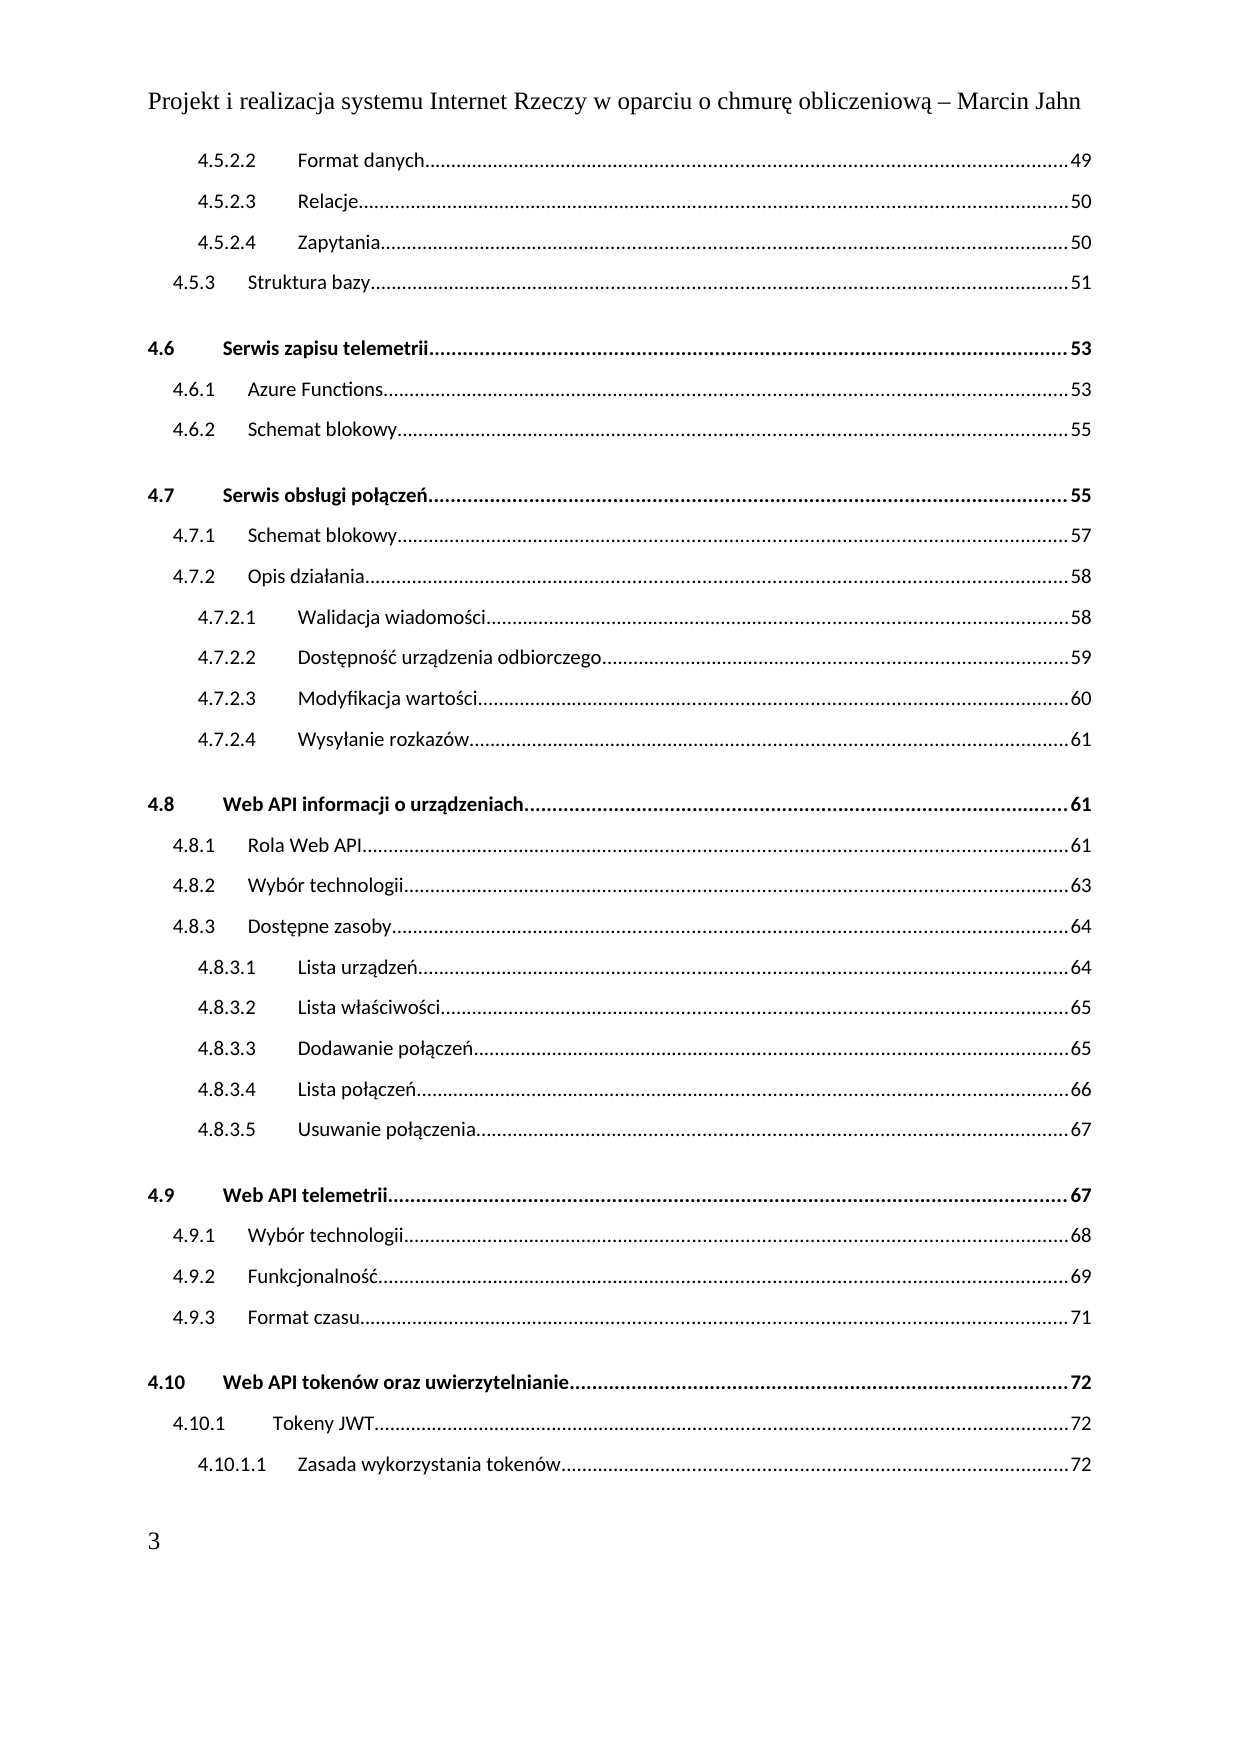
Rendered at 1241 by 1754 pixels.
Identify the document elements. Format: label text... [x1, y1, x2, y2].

text 4.5.2.4 Zapytania 50 [198, 229, 1093, 254]
text 4.10.1.1 Zasada wykorzystania tokenów 72 [198, 1451, 1093, 1476]
text 4.10.1 Tokeny JWT 72 [173, 1410, 1093, 1436]
text 4.5.3 Struktura bazy 51 [173, 269, 1093, 295]
text 4.7.2.3 Modyfikacja wartości 60 [198, 685, 1093, 711]
text 4.7.2.1 Walidacja wiadomości 58 [198, 604, 1093, 629]
text 4.7.2.4 Wysyłanie rozkazów 61 [198, 726, 1093, 751]
text 4.7.1 Schemat blokowy 57 [173, 523, 1093, 548]
text 4.8.3 Dostępne zasoby 64 [173, 913, 1093, 939]
text 4.9.3 Format czasu 71 [173, 1304, 1093, 1329]
text 4.8.3.2 Lista właściwości 65 [198, 994, 1093, 1020]
text 4.5.2.3 Relacje 50 [198, 188, 1093, 214]
text 4.7.2.2 Dostępność urządzenia odbiorczego 59 [198, 644, 1093, 670]
text 4.8.3.1 Lista urządzeń 64 [198, 954, 1093, 979]
text 4.8.1 Rola Web API 61 [173, 832, 1093, 857]
text 4.9.2 Funkcjonalność 69 [173, 1263, 1093, 1289]
text 4.8.2 Wybór technologii 63 [173, 873, 1093, 898]
text 4.8.3.5 Usuwanie połączenia 67 [198, 1116, 1093, 1142]
text 4.8.3.3 Dodawanie połączeń 65 [198, 1035, 1093, 1061]
text 4.10 Web API tokenów oraz uwierzytelnianie 72 [148, 1369, 1093, 1395]
text 4.8.3.4 Lista połączeń 66 [198, 1076, 1093, 1101]
text 4.7.2 Opis działania 58 [173, 563, 1093, 589]
text 4.6.1 Azure Functions 53 [173, 376, 1093, 401]
text 4.7 Serwis obsługi połączeń 55 [148, 482, 1093, 507]
text 4.6.2 Schemat blokowy 55 [173, 416, 1093, 442]
text 4.5.2.2 Format danych 49 [198, 148, 1093, 173]
text 4.6 Serwis zapisu telemetrii 53 [148, 335, 1093, 361]
text 4.8 Web API informacji o urządzeniach 61 [148, 791, 1093, 817]
text 4.9.1 Wybór technologii 68 [173, 1223, 1093, 1248]
text 4.9 Web API telemetrii 67 [148, 1182, 1093, 1207]
